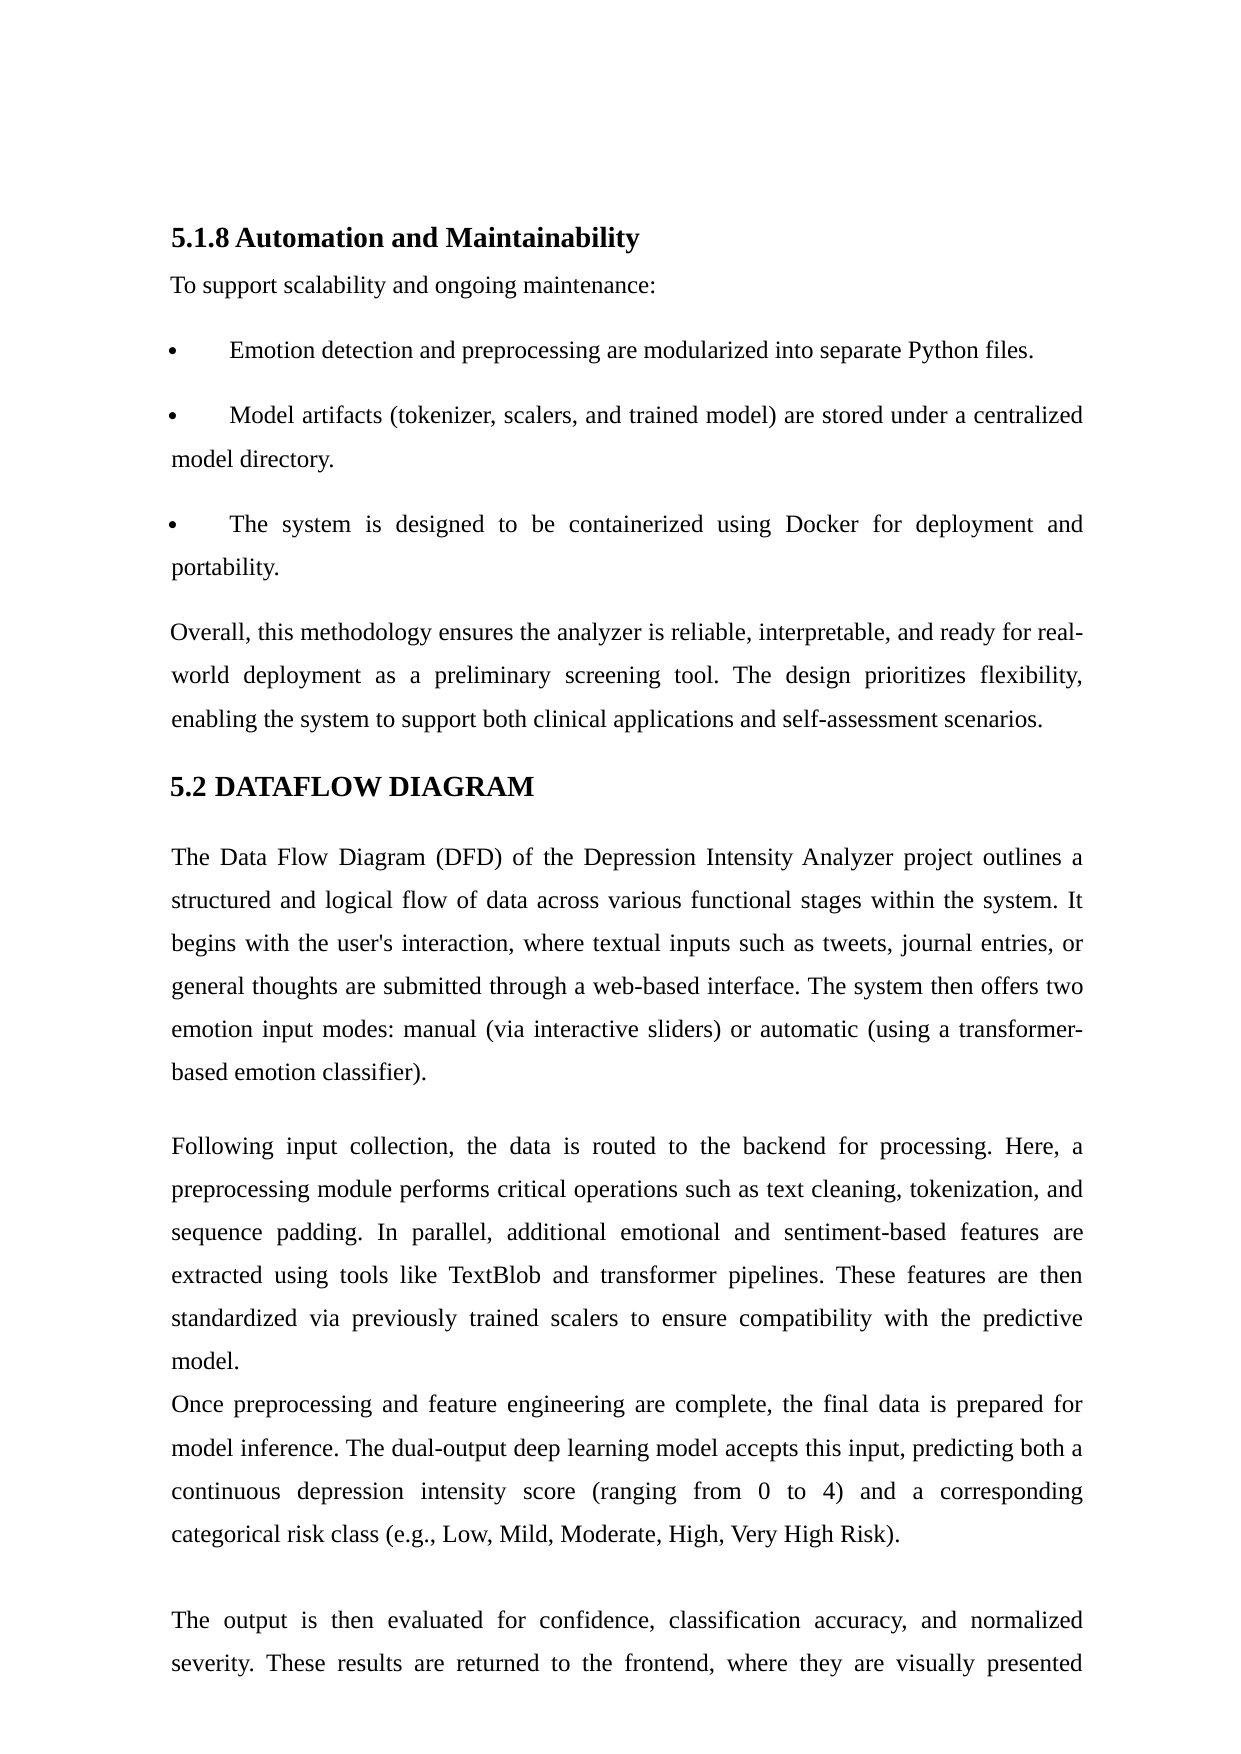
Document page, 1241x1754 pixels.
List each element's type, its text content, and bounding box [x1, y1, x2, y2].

subtitle Overall, this methodology ensures the analyzer is reliable, interpretable, and ready for real-world deployment as a preliminary screening tool. The design prioritizes flexibility, enabling the system to support both clinical applications and self-assessment scenarios. [170, 617, 1084, 732]
subtitle Model artifacts (tokenizer, scalers, and trained model) are stored under a centralized model directory. [169, 401, 1084, 472]
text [171, 1605, 1084, 1677]
subtitle To support scalability and ongoing maintenance: [170, 270, 1084, 299]
text Following input collection, the data is routed to the backend for processing. Here, a preprocessing module performs critical operations such as text cleaning, tokenization, and sequence padding. In parallel, additional emotional and sentiment-based features are extracted using tools like TextBlob and transformer pipelines. These features are then standardized via previously trained scalers to ensure compatibility with the predictive model. [171, 1131, 1084, 1375]
subtitle Emotion detection and preprocessing are modularized into separate Python files. [169, 335, 1084, 364]
subtitle 5.2 DATAFLOW DIAGRAM [170, 769, 1084, 803]
text The Data Flow Diagram (DFD) of the Depression Intensity Analyzer project outlines a structured and logical flow of data across various functional stages within the system. It begins with the user's interaction, where textual inputs such as tweets, journal entries, or general thoughts are submitted through a web-based interface. The system then offers two emotion input modes: manual (via interactive sliders) or automatic (using a transformer-based emotion classifier). [171, 842, 1084, 1086]
subtitle The system is designed to be containerized using Docker for deployment and portability. [169, 509, 1084, 581]
text 5.1.8 Automation and Maintainability [171, 220, 1084, 253]
text Once preprocessing and feature engineering are complete, the final data is prepared for model inference. The dual-output deep learning model accepts this input, predicting both a continuous depression intensity score (ranging from 0 to 4) and a corresponding categorical risk class (e.g., Low, Mild, Moderate, High, Very High Risk). [171, 1389, 1084, 1548]
